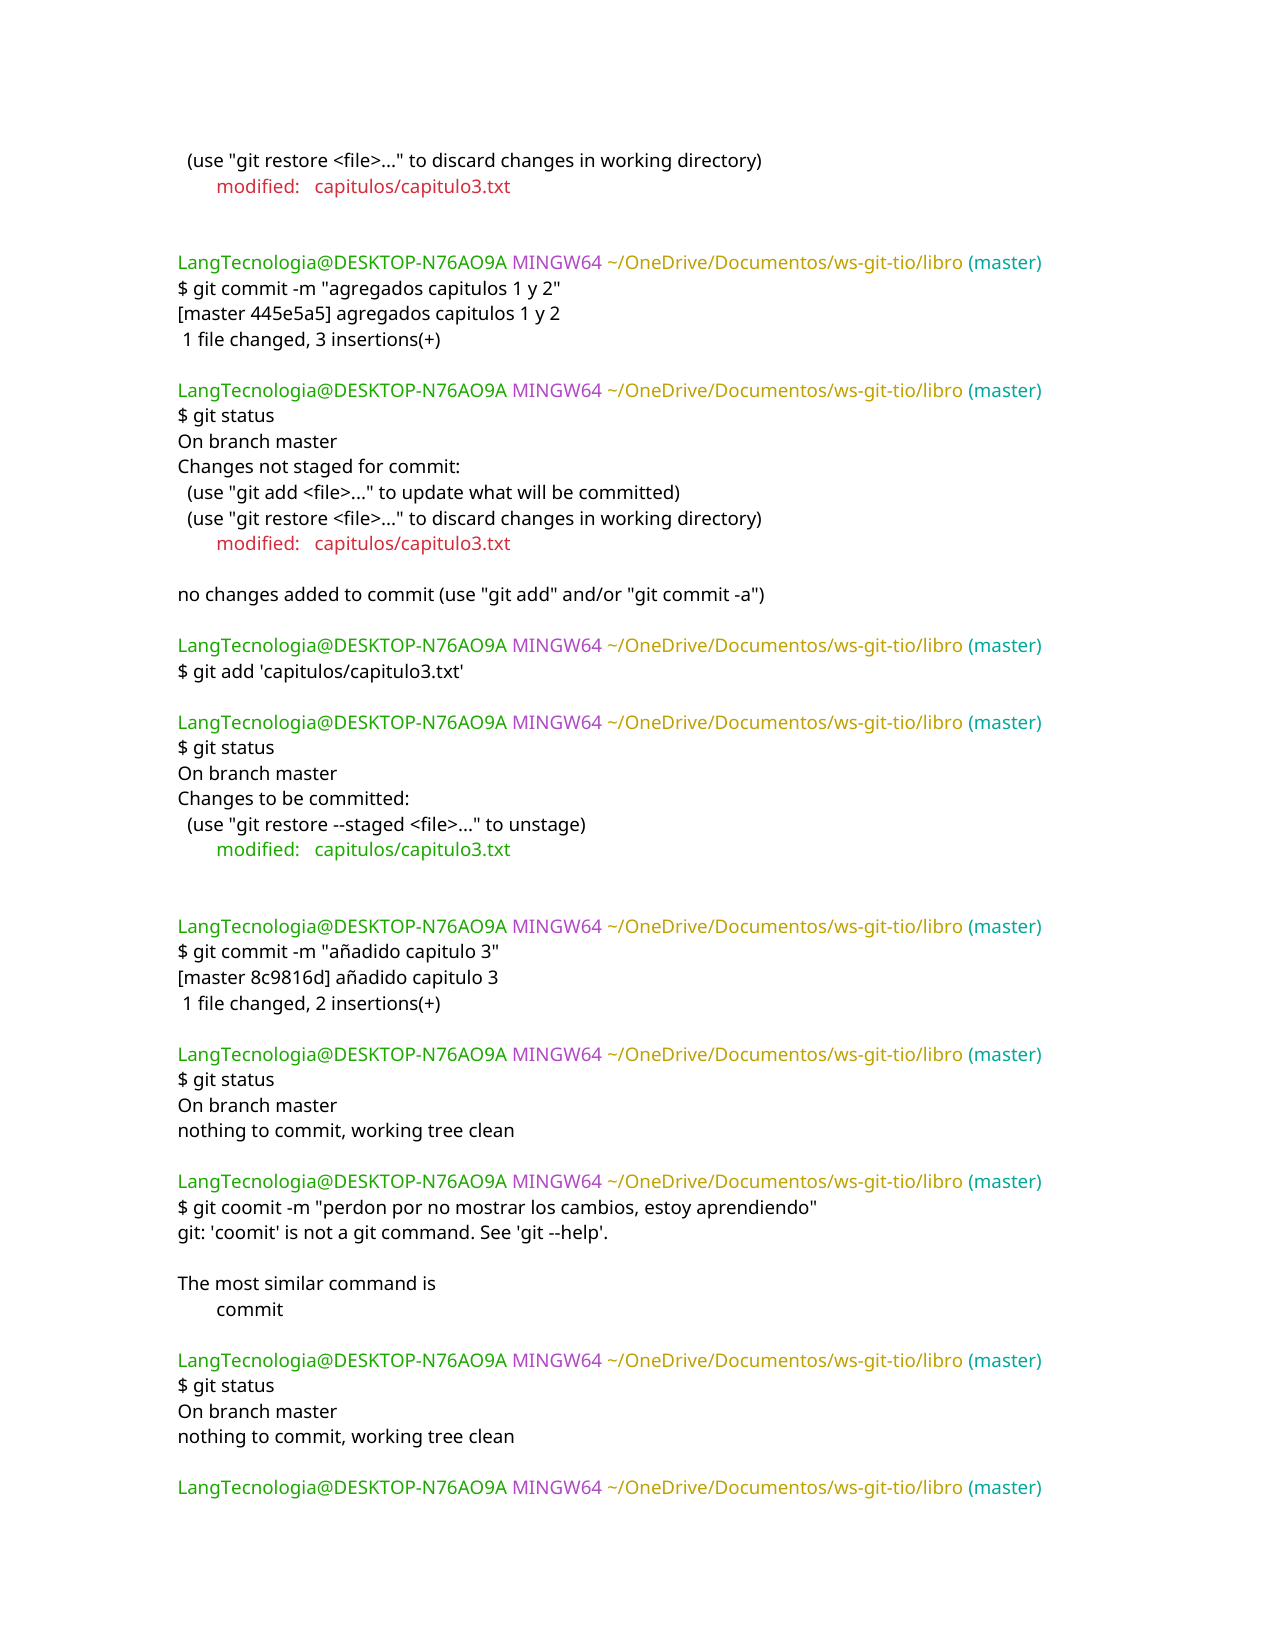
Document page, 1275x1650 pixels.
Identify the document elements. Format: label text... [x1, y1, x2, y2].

text LangTecnologia@DESKTOP-N76AO9A MINGW64 ~/OneDrive/Documentos/ws-git-tio/libro (master) [177, 1041, 1098, 1066]
text $ git commit -m "añadido capitulo 3" [177, 939, 1098, 964]
text (use "git restore <file>..." to discard changes in working directory) [177, 148, 1098, 173]
text $ git add 'capitulos/capitulo3.txt' [177, 658, 1098, 683]
text $ git status [177, 403, 1098, 428]
text On branch master [177, 1398, 1098, 1424]
text LangTecnologia@DESKTOP-N76AO9A MINGW64 ~/OneDrive/Documentos/ws-git-tio/libro (master) [177, 250, 1098, 275]
text modified: capitulos/capitulo3.txt [177, 530, 1098, 556]
text Changes to be committed: [177, 786, 1098, 811]
text LangTecnologia@DESKTOP-N76AO9A MINGW64 ~/OneDrive/Documentos/ws-git-tio/libro (master) [177, 1168, 1098, 1194]
text LangTecnologia@DESKTOP-N76AO9A MINGW64 ~/OneDrive/Documentos/ws-git-tio/libro (master) [177, 1475, 1098, 1500]
text $ git status [177, 734, 1098, 760]
text LangTecnologia@DESKTOP-N76AO9A MINGW64 ~/OneDrive/Documentos/ws-git-tio/libro (master) [177, 913, 1098, 939]
text On branch master [177, 1092, 1098, 1117]
text LangTecnologia@DESKTOP-N76AO9A MINGW64 ~/OneDrive/Documentos/ws-git-tio/libro (master) [177, 377, 1098, 403]
text modified: capitulos/capitulo3.txt [177, 837, 1098, 862]
text 1 file changed, 3 insertions(+) [177, 326, 1098, 352]
text The most similar command is [177, 1271, 1098, 1296]
text LangTecnologia@DESKTOP-N76AO9A MINGW64 ~/OneDrive/Documentos/ws-git-tio/libro (master) [177, 1347, 1098, 1373]
text On branch master [177, 760, 1098, 786]
text $ git status [177, 1066, 1098, 1092]
text $ git coomit -m "perdon por no mostrar los cambios, estoy aprendiendo" [177, 1194, 1098, 1219]
text [master 445e5a5] agregados capitulos 1 y 2 [177, 301, 1098, 326]
text LangTecnologia@DESKTOP-N76AO9A MINGW64 ~/OneDrive/Documentos/ws-git-tio/libro (master) [177, 709, 1098, 734]
text no changes added to commit (use "git add" and/or "git commit -a") [177, 581, 1098, 607]
text [master 8c9816d] añadido capitulo 3 [177, 964, 1098, 990]
text (use "git restore --staged <file>..." to unstage) [177, 811, 1098, 837]
text 1 file changed, 2 insertions(+) [177, 990, 1098, 1015]
text $ git commit -m "agregados capitulos 1 y 2" [177, 275, 1098, 301]
text git: 'coomit' is not a git command. See 'git --help'. [177, 1219, 1098, 1245]
text On branch master [177, 428, 1098, 454]
text $ git status [177, 1373, 1098, 1398]
text commit [177, 1296, 1098, 1322]
text (use "git add <file>..." to update what will be committed) [177, 479, 1098, 505]
text LangTecnologia@DESKTOP-N76AO9A MINGW64 ~/OneDrive/Documentos/ws-git-tio/libro (master) [177, 632, 1098, 658]
text (use "git restore <file>..." to discard changes in working directory) [177, 505, 1098, 530]
text nothing to commit, working tree clean [177, 1117, 1098, 1143]
text Changes not staged for commit: [177, 454, 1098, 479]
text modified: capitulos/capitulo3.txt [177, 173, 1098, 199]
text nothing to commit, working tree clean [177, 1424, 1098, 1449]
